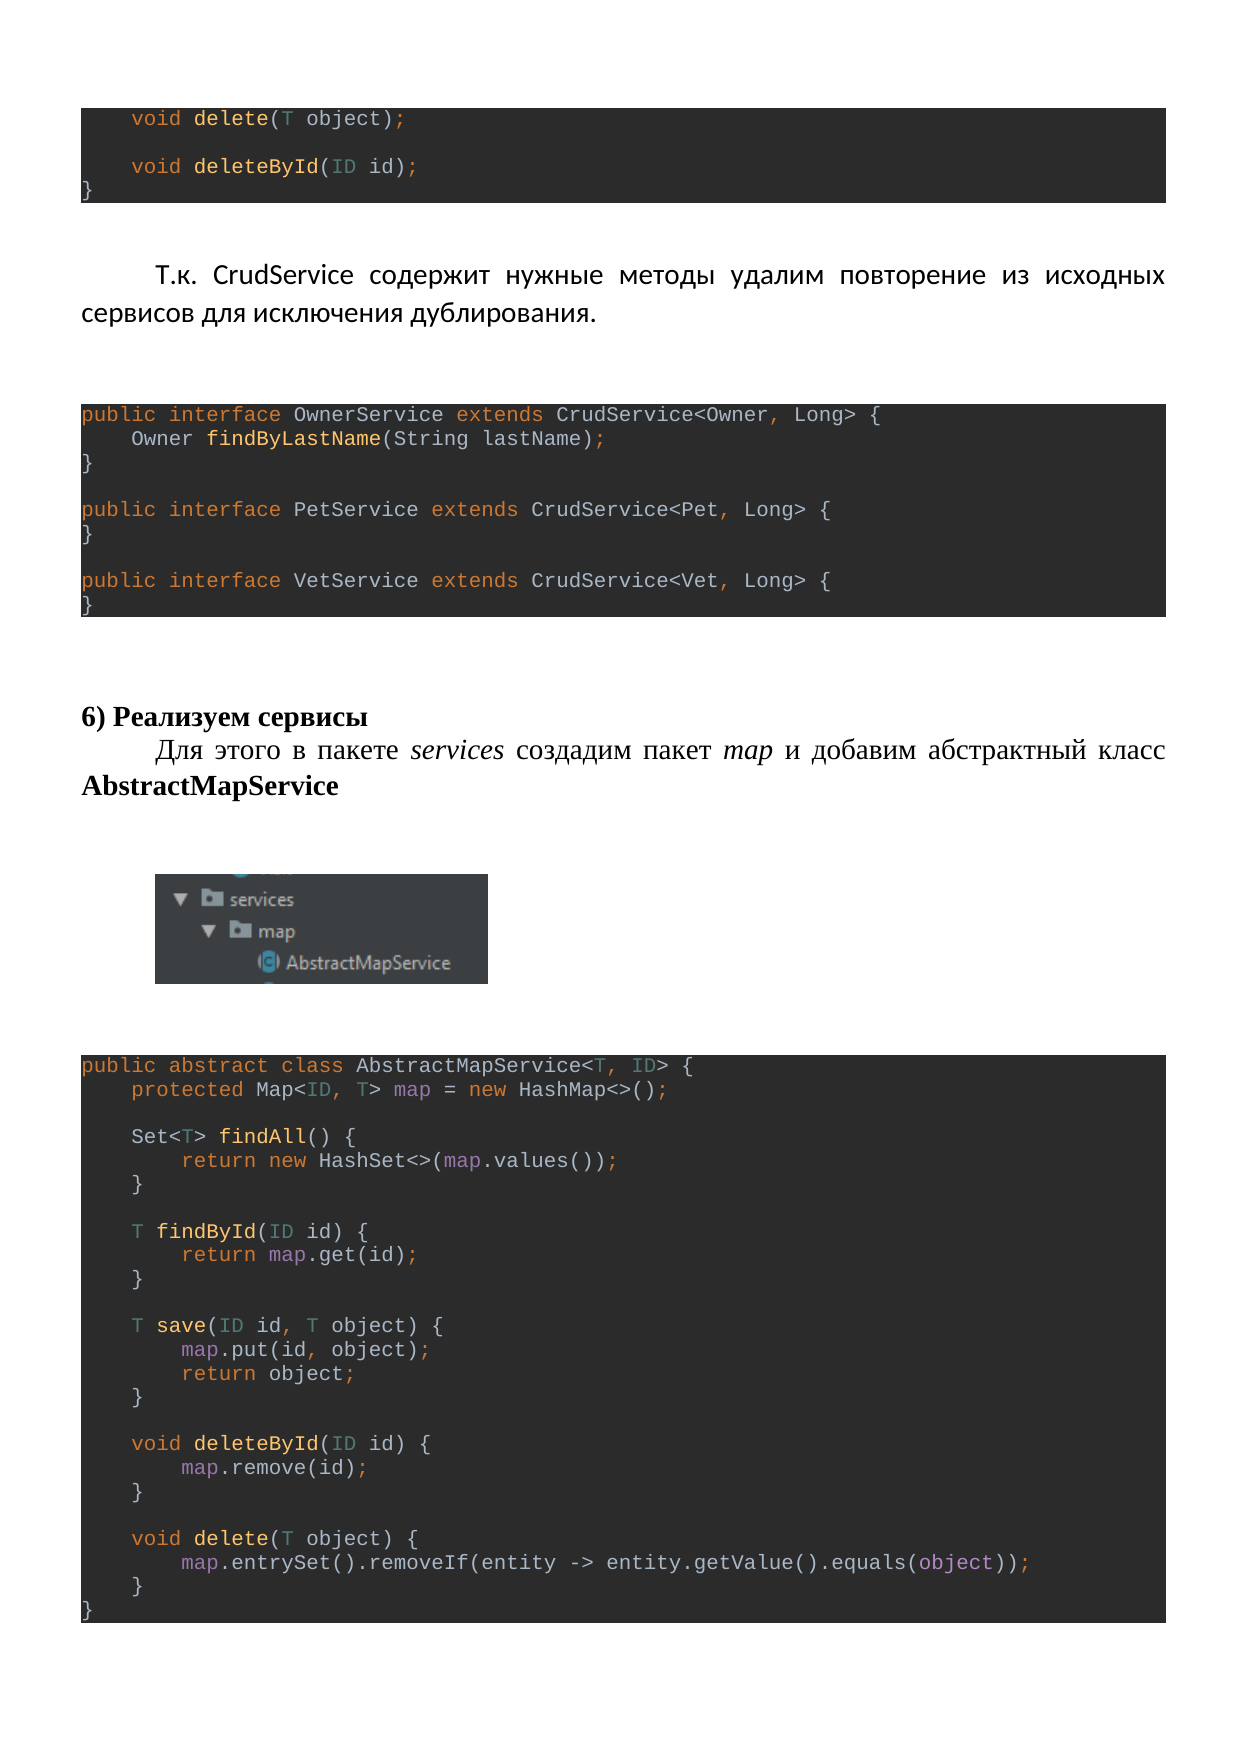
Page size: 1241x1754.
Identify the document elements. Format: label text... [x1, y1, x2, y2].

text Т.к. CrudService содержит нужные методы удалим повторение из исходных сервисов для исключения дублирования. [81, 256, 1166, 330]
text public interface OwnerService extends CrudService<Owner, Long> { Owner findByLastName(String lastName); } public interface PetService extends CrudService<Pet, Long> { } public interface VetService extends CrudService<Vet, Long> { } [81, 404, 1166, 617]
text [81, 108, 1166, 203]
text 6) Реализуем сервисы [81, 699, 1166, 732]
text Для этого в пакете services создадим пакет map и добавим абстрактный класс AbstractMapService [81, 732, 1166, 802]
text public abstract class AbstractMapService<T, ID> { protected Map<ID, T> map = new HashMap<>(); Set<T> findAll() { return new HashSet<>(map.values()); } T findById(ID id) { return map.get(id); } T save(ID id, T object) { map.put(id, object); return object; } void deleteById(ID id) { map.remove(id); } void delete(T object) { map.entrySet().removeIf(entity -> entity.getValue().equals(object)); } } [81, 1055, 1166, 1623]
picture [155, 874, 488, 984]
